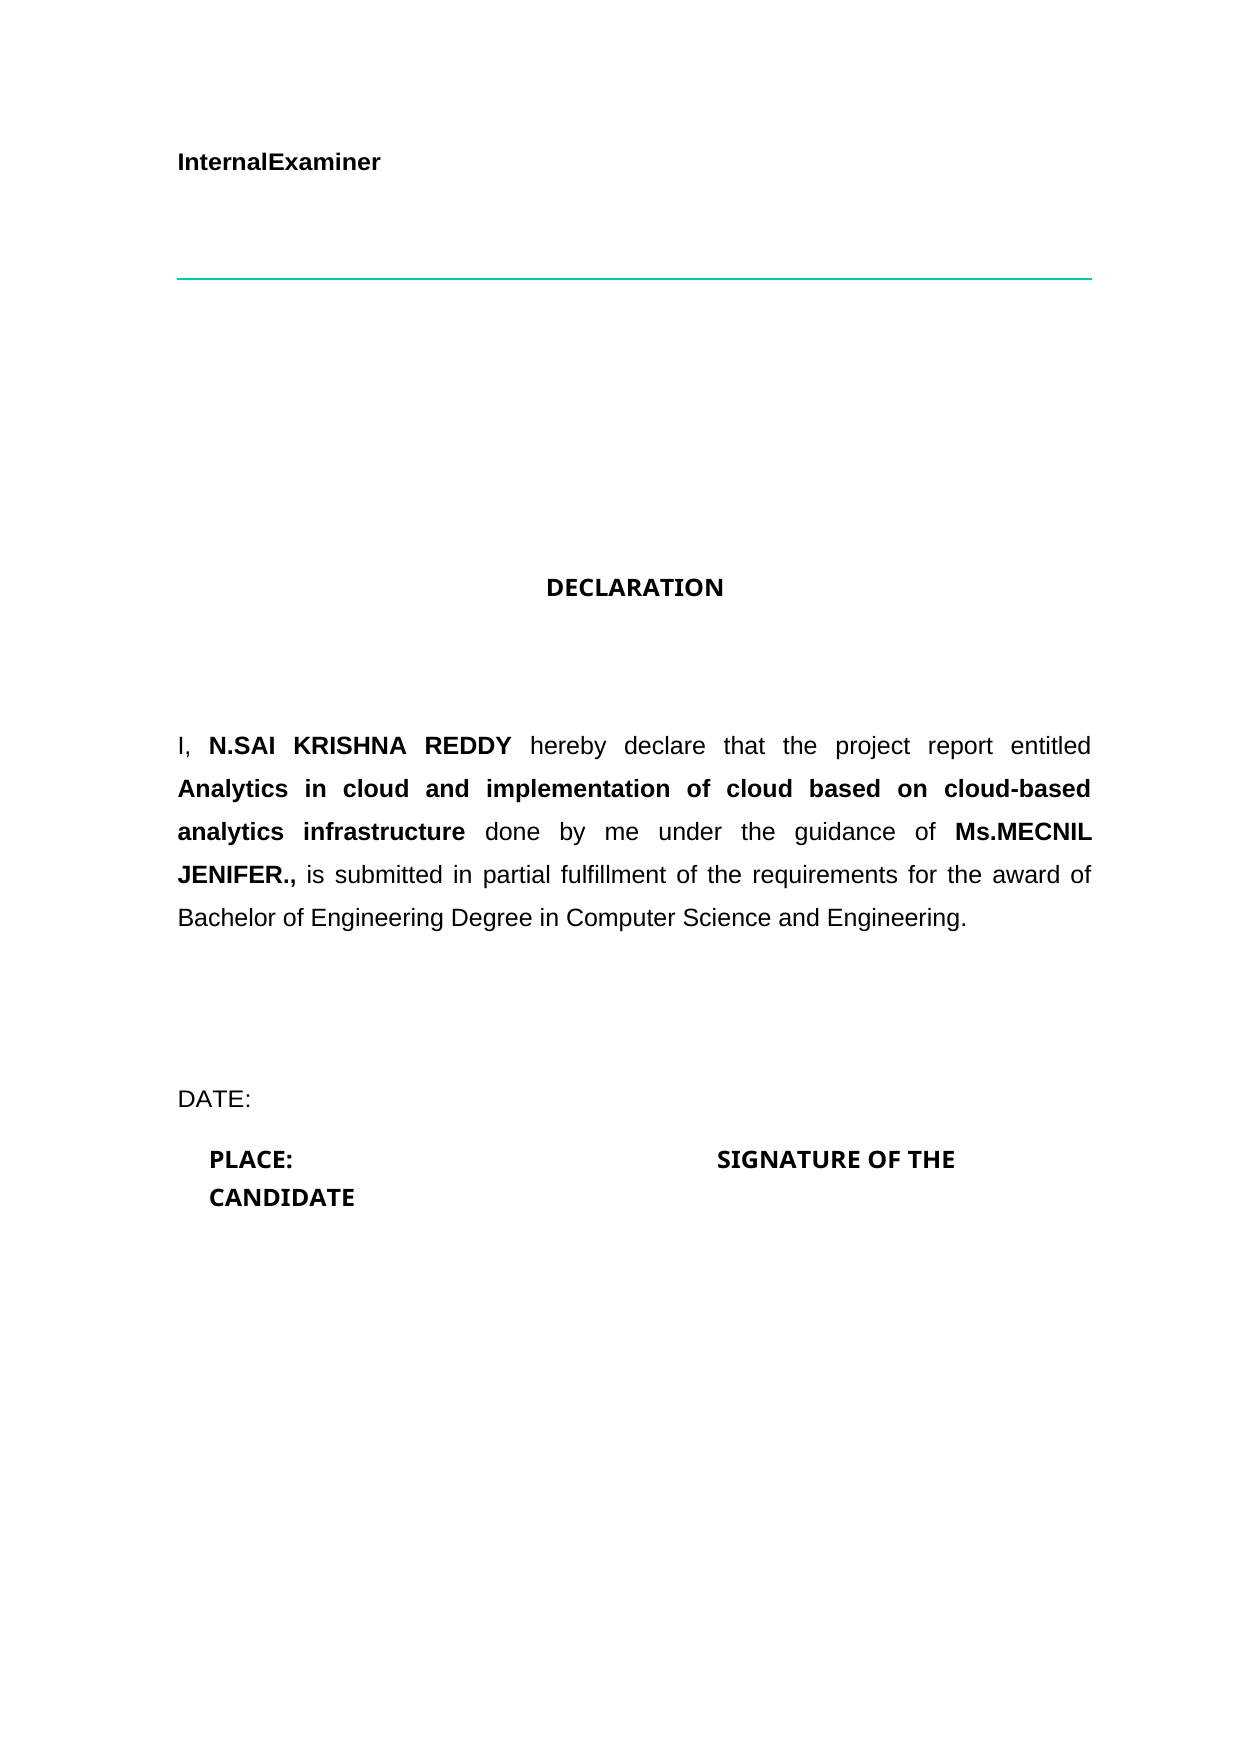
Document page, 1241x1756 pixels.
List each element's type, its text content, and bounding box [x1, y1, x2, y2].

text I, N.SAI KRISHNA REDDY hereby declare that the project report entitled Analytics in cloud and implementation of cloud based on cloud-based analytics infrastructure done by me under the guidance of Ms.MECNIL JENIFER., is submitted in partial fulfillment of the requirements for the award of Bachelor of Engineering Degree in Computer Science and Engineering. [177, 731, 1092, 932]
text InternalExaminer [177, 148, 1092, 175]
text PLACE: SIGNATURE OF THE CANDIDATE [208, 1143, 1092, 1213]
text DECLARATION [177, 570, 1092, 603]
text DATE: [177, 1085, 1092, 1113]
